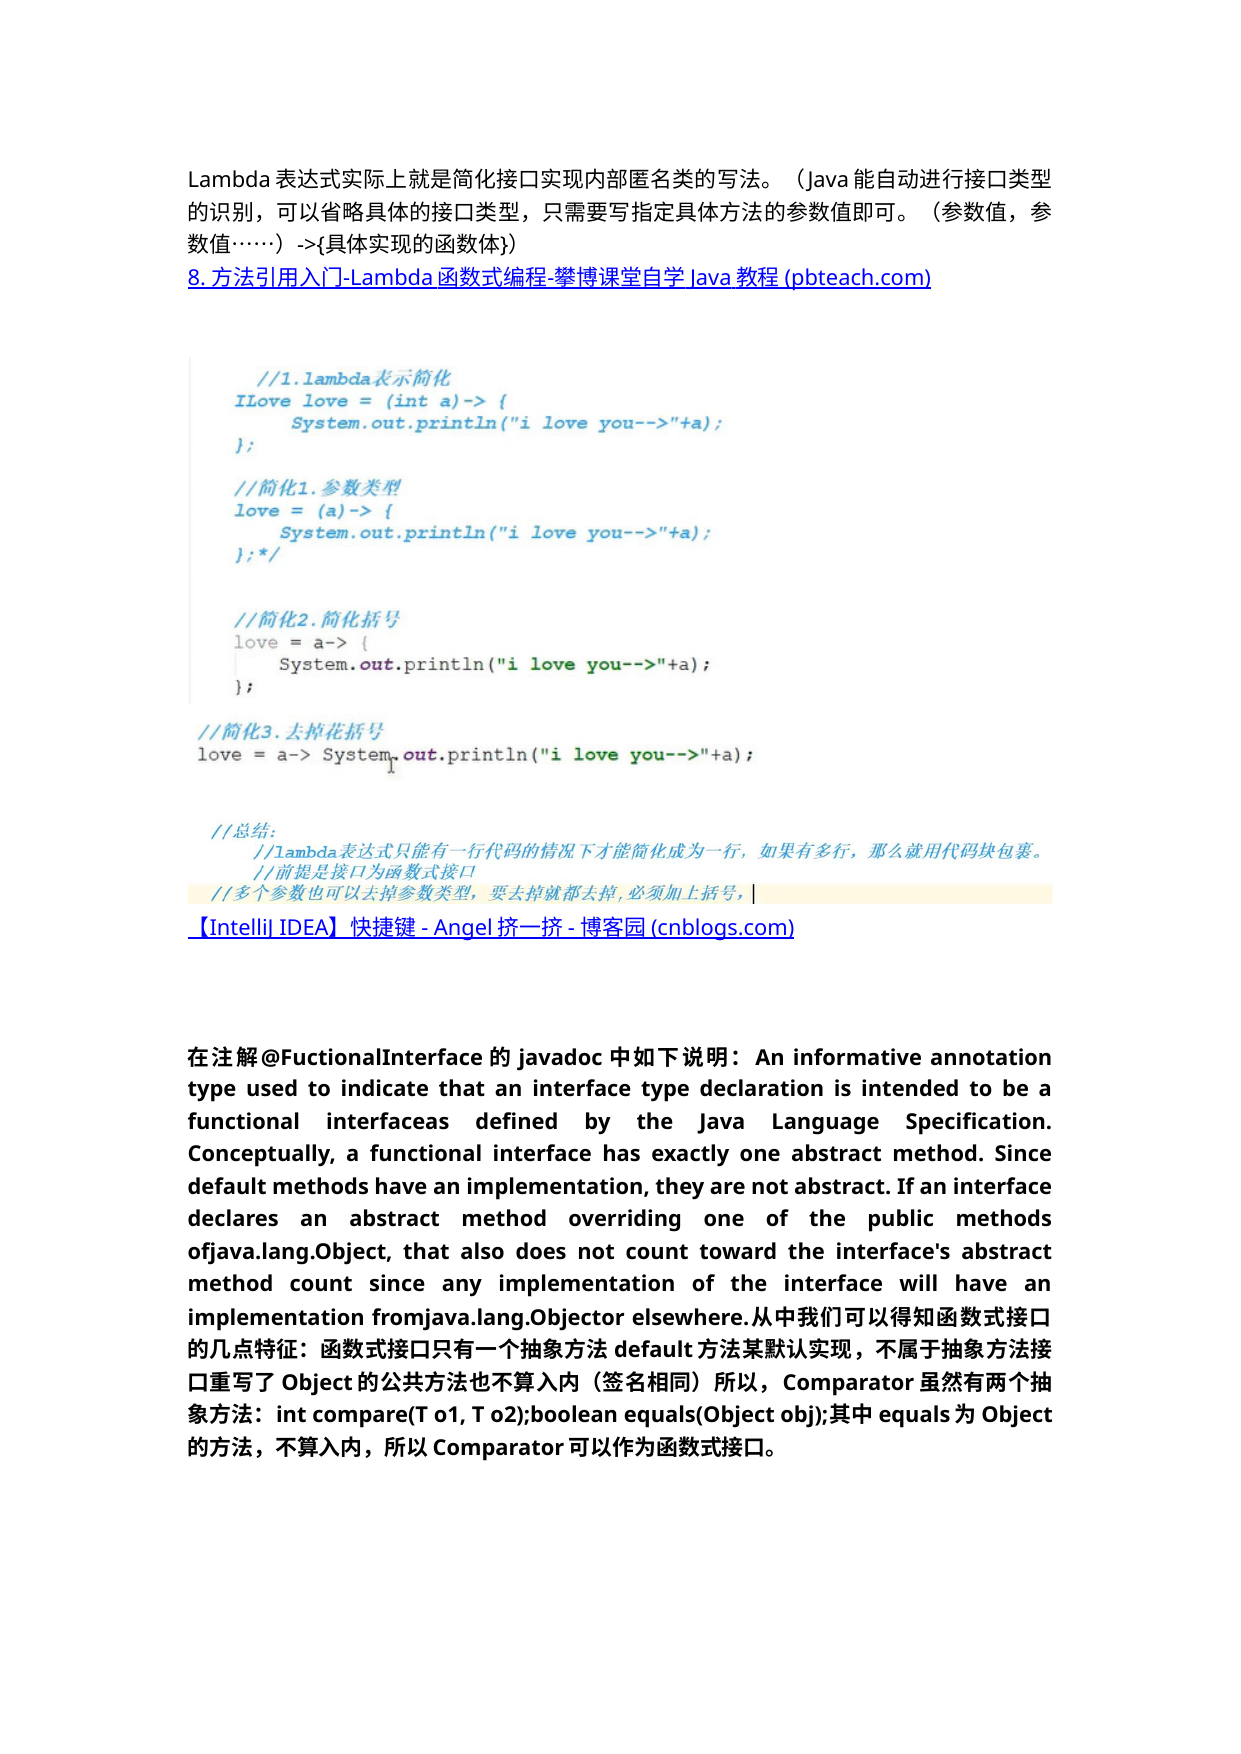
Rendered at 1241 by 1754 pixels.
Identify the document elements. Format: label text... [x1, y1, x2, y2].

picture [187, 714, 813, 781]
text 在注解@FuctionalInterface的javadoc中如下说明：An informative annotation type used to indicate that an interface type declaration is intended to be a functional interfaceas defined by the Java Language Specification. Conceptually, a functional interface has exactly one abstract method. Since default methods have an implementation, they are not abstract. If an interface declares an abstract method overriding one of the public methods ofjava.lang.Object, that also does not count toward the interface's abstract method count since any implementation of the interface will have an implementation fromjava.lang.Objector elsewhere.从中我们可以得知函数式接口的几点特征：函数式接口只有一个抽象方法default方法某默认实现，不属于抽象方法接口重写了Object的公共方法也不算入内（签名相同）所以，Comparator虽然有两个抽象方法：int compare(T o1, T o2);boolean equals(Object obj);其中 equals为Object的方法，不算入内，所以Comparator可以作为函数式接口。 [187, 1039, 1053, 1462]
text 【IntelliJ IDEA】快捷键 - Angel挤一挤 - 博客园 (cnblogs.com) [187, 909, 1053, 942]
picture [187, 812, 1053, 904]
text 8. 方法引用入门-Lambda函数式编程-攀博课堂自学Java教程 (pbteach.com) [187, 259, 1053, 292]
text Lambda表达式实际上就是简化接口实现内部匿名类的写法。（Java能自动进行接口类型的识别，可以省略具体的接口类型，只需要写指定具体方法的参数值即可。（参数值，参数值……）->{具体实现的函数体}） [187, 162, 1053, 259]
picture [187, 357, 732, 704]
